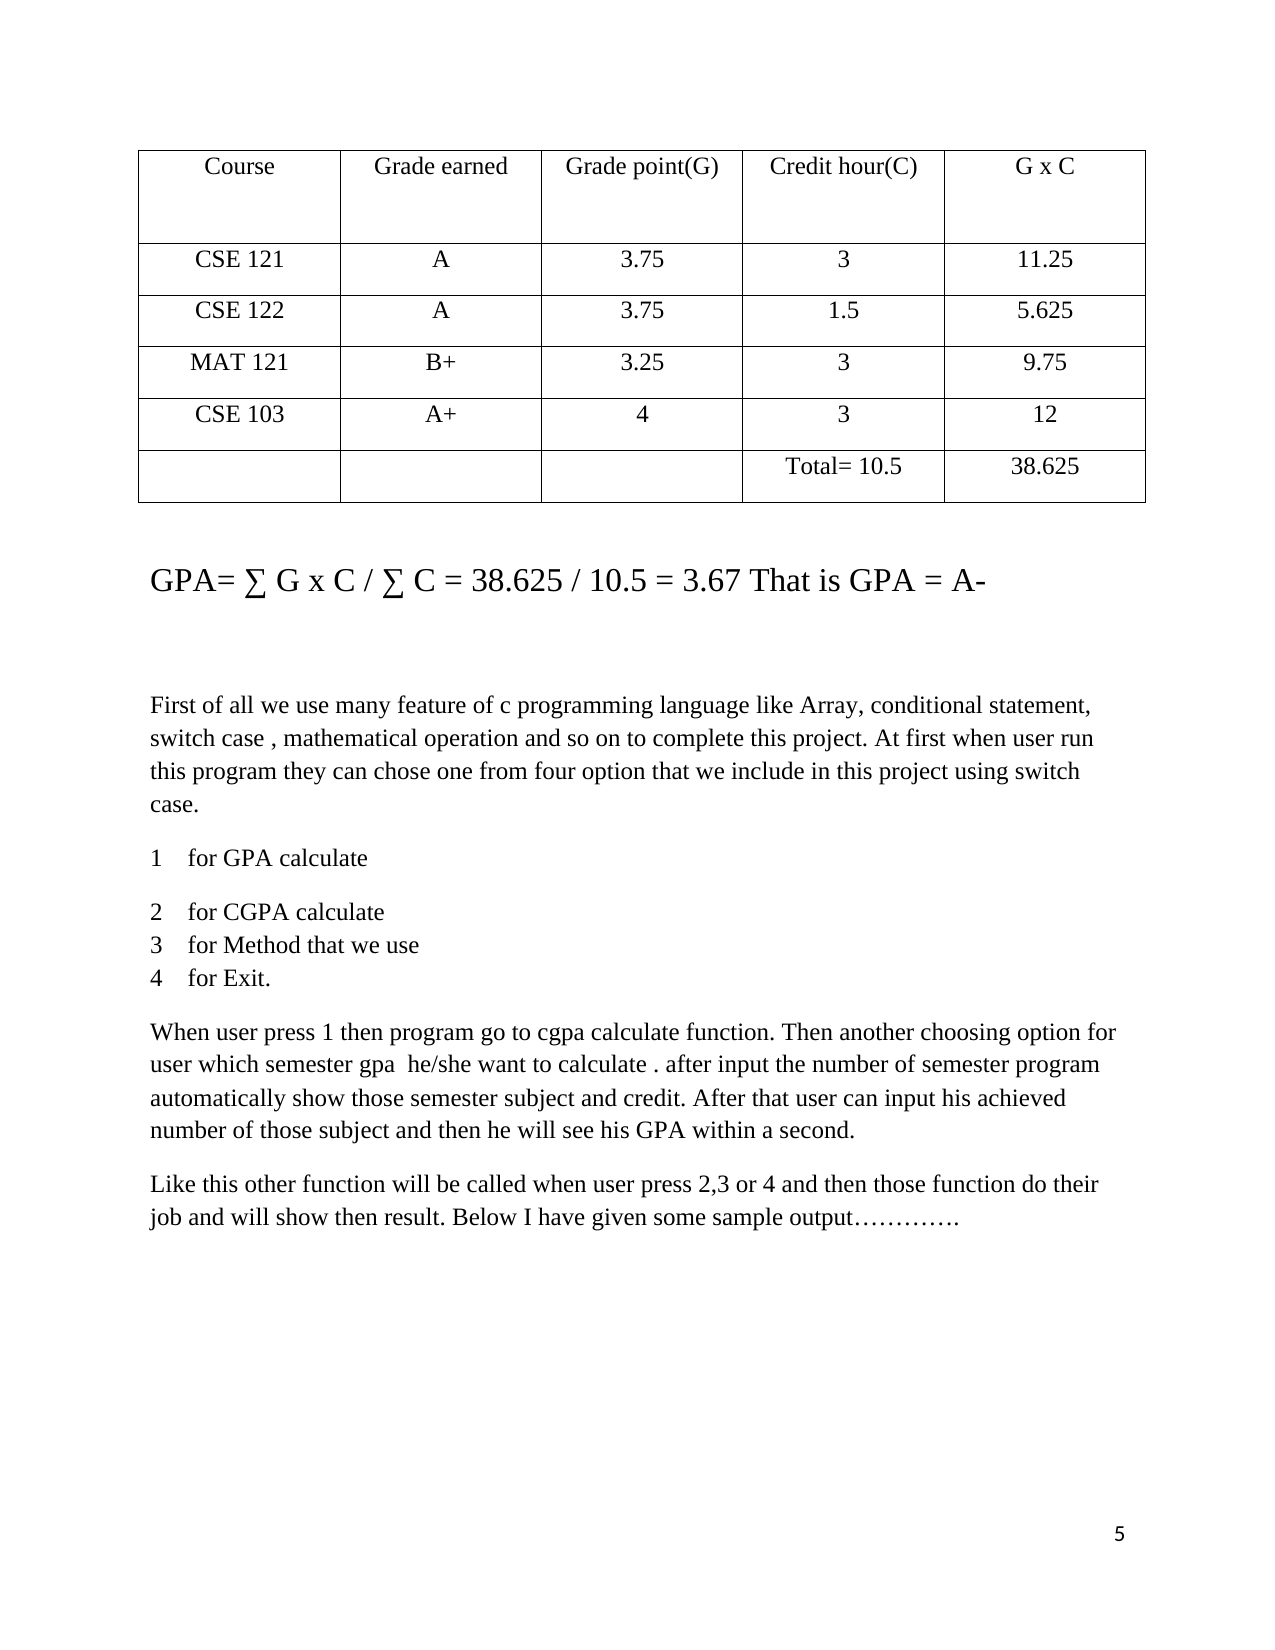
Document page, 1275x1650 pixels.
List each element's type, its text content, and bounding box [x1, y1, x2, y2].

table_cell CSE 103 [139, 399, 340, 450]
table_cell A [341, 244, 541, 294]
text When user press 1 then program go to cgpa calculate function. Then another choosing option for user which semester gpa he/she want to calculate . after input the number of semester program automatically show those semester subject and credit. After that user can input his achieved number of those subject and then he will see his GPA within a second. [150, 1017, 1125, 1144]
text 1 for GPA calculate [150, 843, 1125, 872]
table_cell B+ [341, 347, 541, 398]
table_cell 12 [945, 399, 1145, 450]
table_cell 3 [743, 347, 944, 398]
table_cell [139, 451, 340, 502]
table_header Course [139, 151, 340, 243]
table_cell 4 [542, 399, 742, 450]
table_header Credit hour(C) [743, 151, 944, 243]
table_cell 11.25 [945, 244, 1145, 294]
text First of all we use many feature of c programming language like Array, conditional statement, switch case , mathematical operation and so on to complete this project. At first when user run this program they can chose one from four option that we include in this project using switch case. [150, 690, 1125, 818]
table_cell 3.75 [542, 296, 742, 346]
table_header Grade earned [341, 151, 541, 243]
table_cell 3 [743, 244, 944, 294]
table_cell 3.75 [542, 244, 742, 294]
table_cell MAT 121 [139, 347, 340, 398]
table_cell Total= 10.5 [743, 451, 944, 502]
table_cell 9.75 [945, 347, 1145, 398]
list for Method that we use [150, 930, 1125, 958]
table_cell A+ [341, 399, 541, 450]
table_header G x C [945, 151, 1145, 243]
table_cell CSE 122 [139, 296, 340, 346]
text Like this other function will be called when user press 2,3 or 4 and then those function do their job and will show then result. Below I have given some sample output…………. [150, 1169, 1125, 1231]
table_cell A [341, 296, 541, 346]
text GPA= ∑ G x C / ∑ C = 38.625 / 10.5 = 3.67 That is GPA = A- [150, 560, 1125, 598]
table_cell 3 [743, 399, 944, 450]
list for CGPA calculate [150, 897, 1125, 925]
table_cell [341, 451, 541, 502]
table_cell 5.625 [945, 296, 1145, 346]
table_cell 3.25 [542, 347, 742, 398]
table_cell 38.625 [945, 451, 1145, 502]
table_header Grade point(G) [542, 151, 742, 243]
table_cell CSE 121 [139, 244, 340, 294]
list for Exit. [150, 963, 1125, 991]
table_cell [542, 451, 742, 502]
table_cell 1.5 [743, 296, 944, 346]
